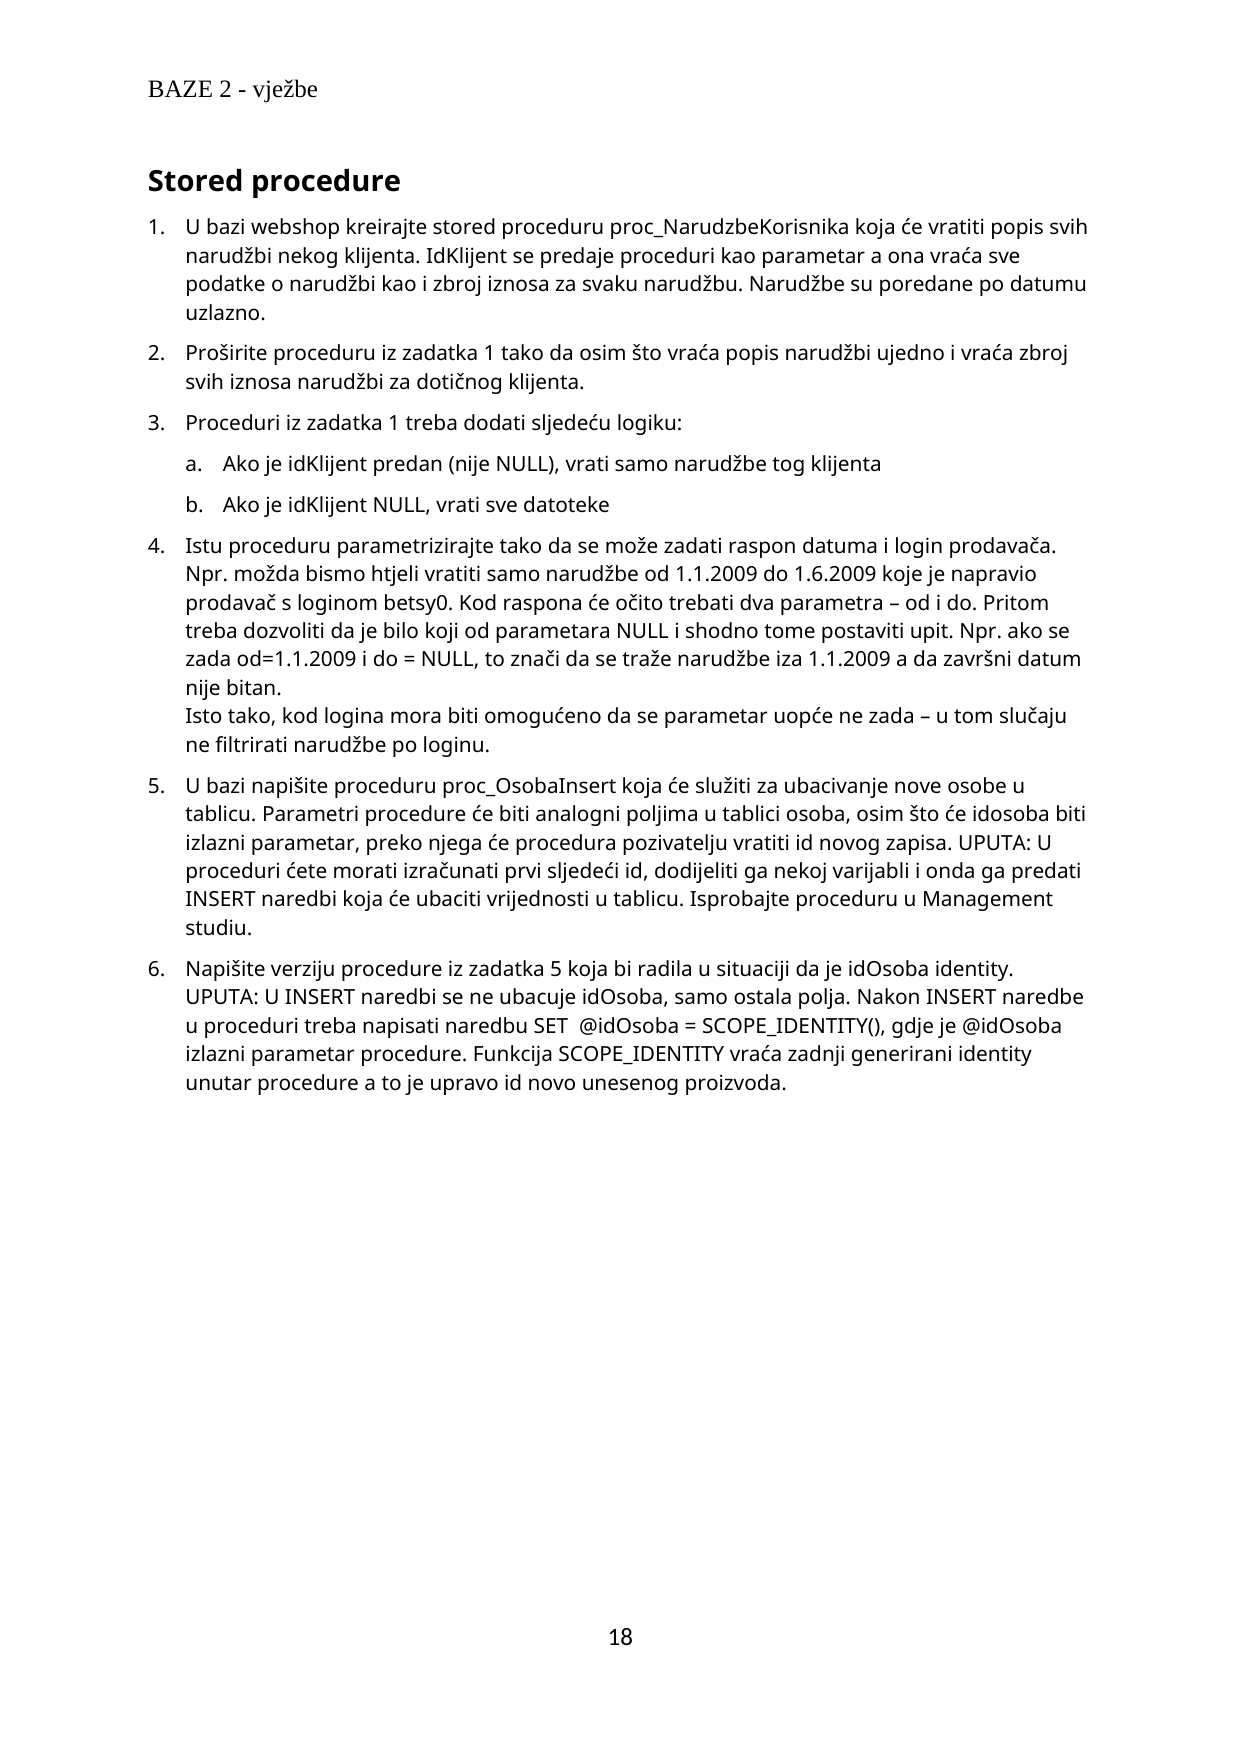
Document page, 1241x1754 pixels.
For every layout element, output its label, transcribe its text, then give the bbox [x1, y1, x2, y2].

list Napišite verziju procedure iz zadatka 5 koja bi radila u situaciji da je idOsoba identity. UPUTA: U INSERT naredbi se ne ubacuje idOsoba, samo ostala polja. Nakon INSERT naredbe u proceduri treba napisati naredbu SET @idOsoba = SCOPE_IDENTITY(), gdje je @idOsoba izlazni parametar procedure. Funkcija SCOPE_IDENTITY vraća zadnji generirani identity unutar procedure a to je upravo id novo unesenog proizvoda. [148, 954, 1093, 1096]
list Ako je idKlijent predan (nije NULL), vrati samo narudžbe tog klijenta [185, 449, 1093, 477]
list U bazi webshop kreirajte stored proceduru proc_NarudzbeKorisnika koja će vratiti popis svih narudžbi nekog klijenta. IdKlijent se predaje proceduri kao parametar a ona vraća sve podatke o narudžbi kao i zbroj iznosa za svaku narudžbu. Narudžbe su poredane po datumu uzlazno. [148, 212, 1093, 326]
list Istu proceduru parametrizirajte tako da se može zadati raspon datuma i login prodavača. Npr. možda bismo htjeli vratiti samo narudžbe od 1.1.2009 do 1.6.2009 koje je napravio prodavač s loginom betsy0. Kod raspona će očito trebati dva parametra – od i do. Pritom treba dozvoliti da je bilo koji od parametara NULL i shodno tome postaviti upit. Npr. ako se zada od=1.1.2009 i do = NULL, to znači da se traže narudžbe iza 1.1.2009 a da završni datum nije bitan. Isto tako, kod logina mora biti omogućeno da se parametar uopće ne zada – u tom slučaju ne filtrirati narudžbe po loginu. [148, 531, 1093, 758]
list Proceduri iz zadatka 1 treba dodati sljedeću logiku: [148, 408, 1093, 436]
list Proširite proceduru iz zadatka 1 tako da osim što vraća popis narudžbi ujedno i vraća zbroj svih iznosa narudžbi za dotičnog klijenta. [148, 338, 1093, 395]
list U bazi napišite proceduru proc_OsobaInsert koja će služiti za ubacivanje nove osobe u tablicu. Parametri procedure će biti analogni poljima u tablici osoba, osim što će idosoba biti izlazni parametar, preko njega će procedura pozivatelju vratiti id novog zapisa. UPUTA: U proceduri ćete morati izračunati prvi sljedeći id, dodijeliti ga nekoj varijabli i onda ga predati INSERT naredbi koja će ubaciti vrijednosti u tablicu. Isprobajte proceduru u Management studiu. [148, 771, 1093, 941]
list Ako je idKlijent NULL, vrati sve datoteke [185, 490, 1093, 518]
text Stored procedure [148, 160, 1093, 200]
